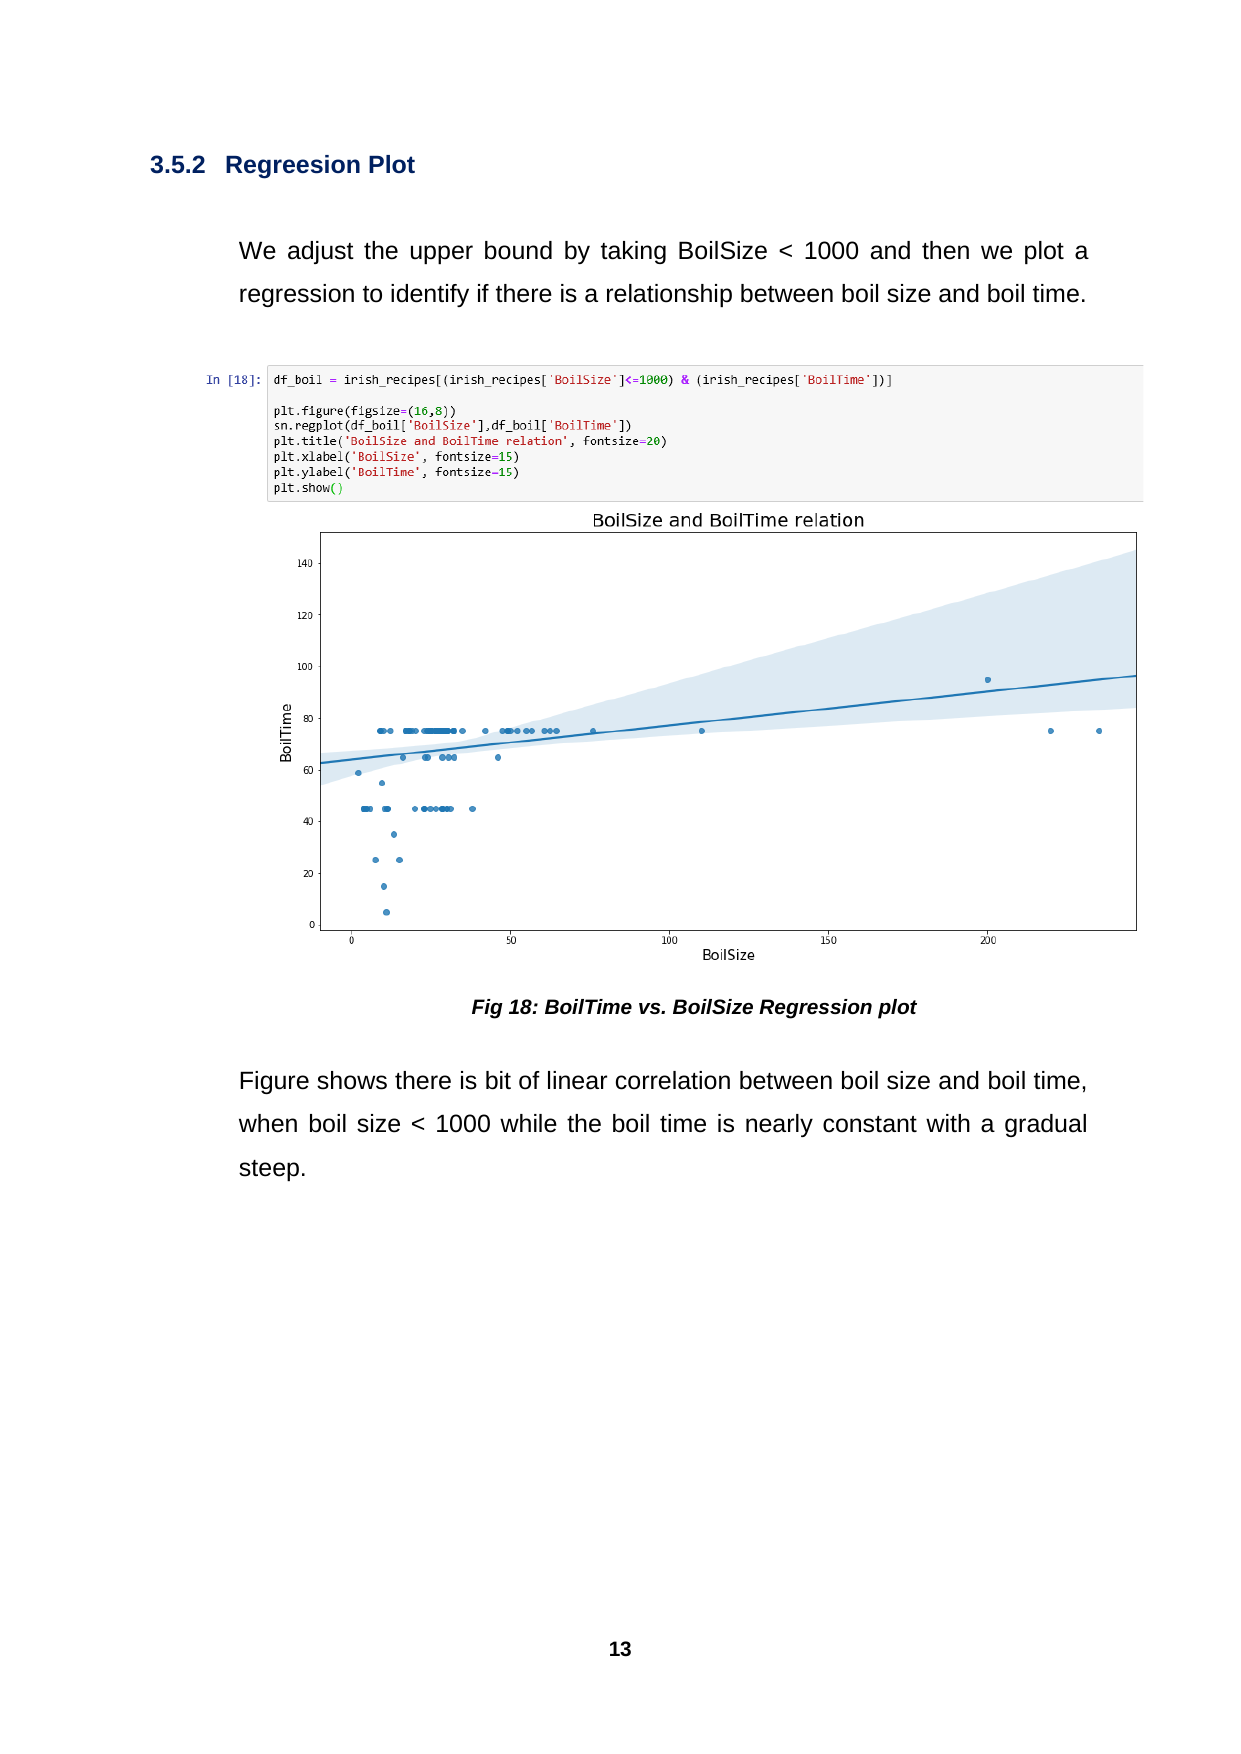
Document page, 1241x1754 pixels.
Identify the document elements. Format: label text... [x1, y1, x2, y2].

picture [203, 365, 1144, 969]
list Figure shows there is bit of linear correlation between boil size and boil time, when boil size < 1000 while the boil time is nearly constant with a gradual steep. [239, 1066, 1090, 1181]
list Fig 18: BoilTime vs. BoilSize Regression plot [300, 969, 1090, 1018]
list Regreesion Plot [150, 150, 1090, 179]
list We adjust the upper bound by taking BoilSize < 1000 and then we plot a regression to identify if there is a relationship between boil size and boil time. [239, 236, 1090, 308]
